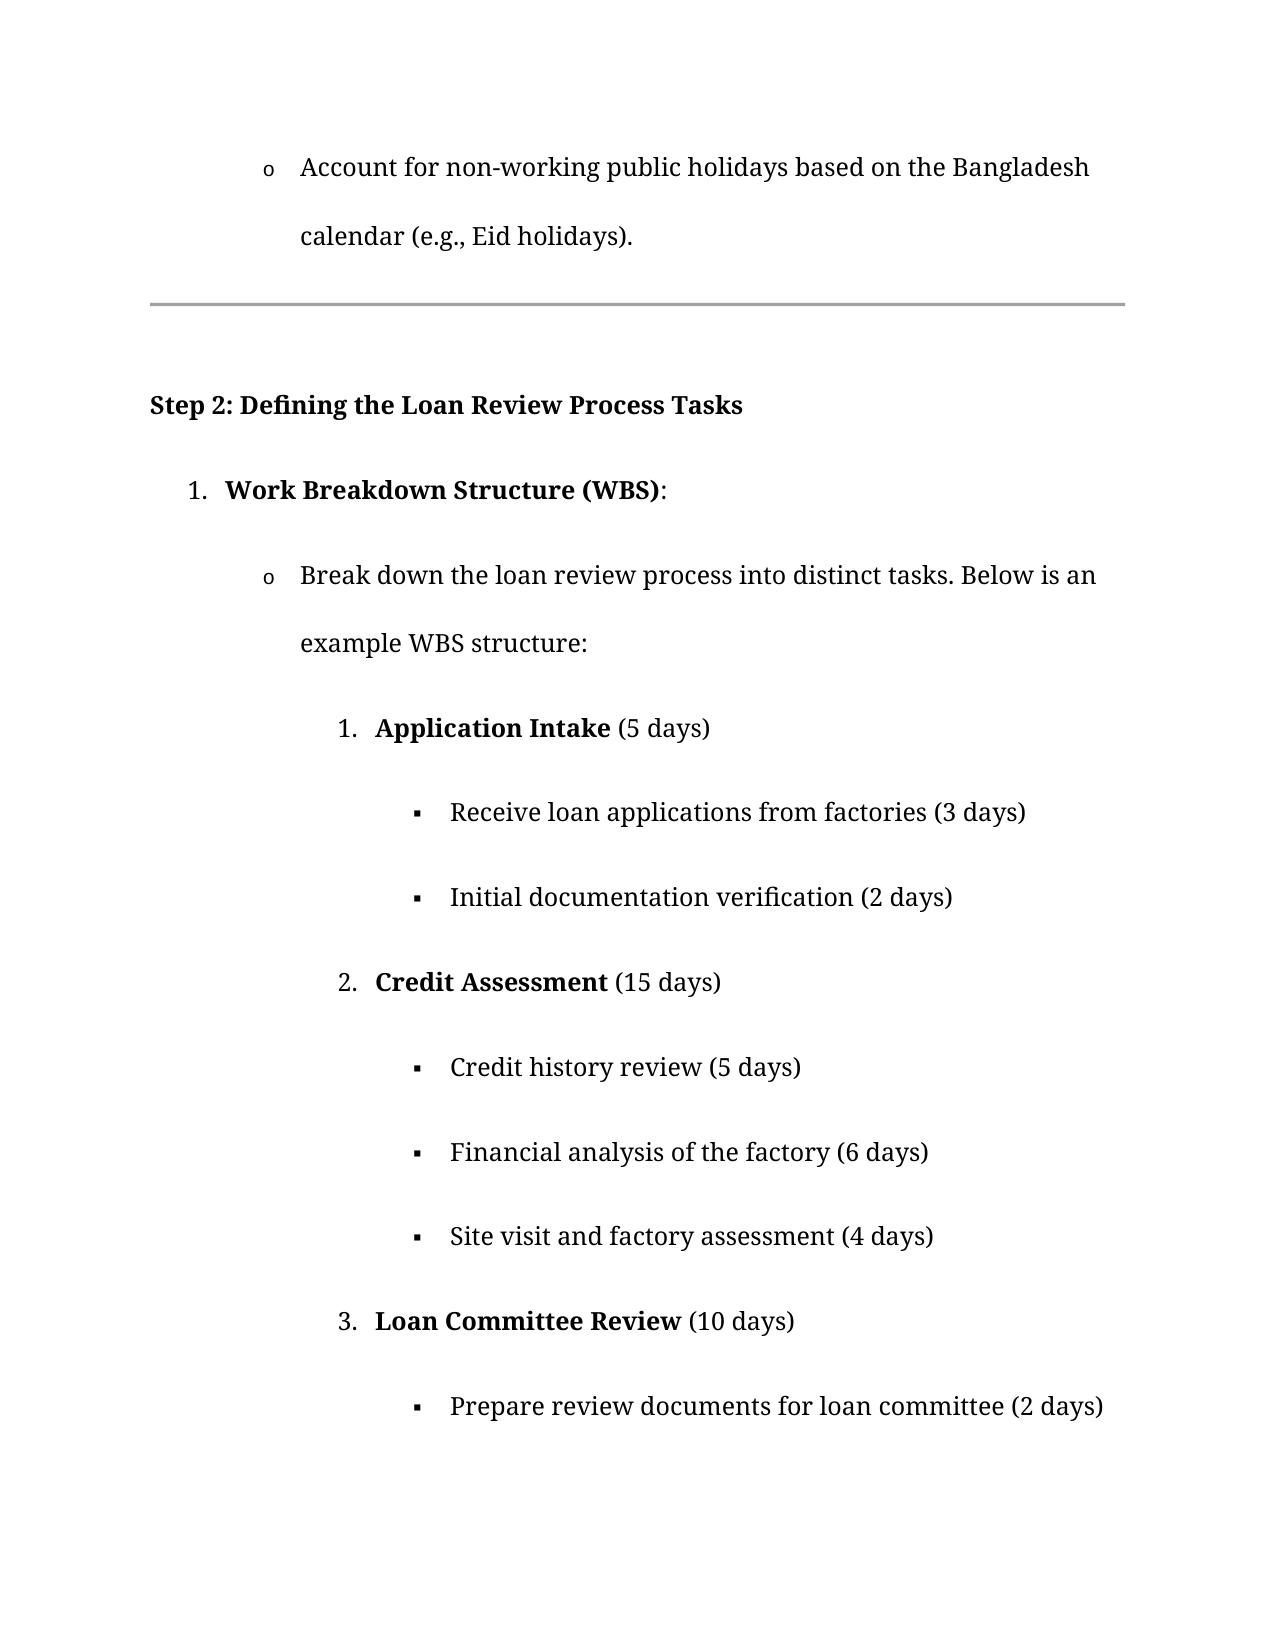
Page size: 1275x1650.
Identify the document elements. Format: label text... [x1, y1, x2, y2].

list Loan Committee Review (10 days) [337, 1304, 1125, 1338]
list Credit Assessment (15 days) [337, 964, 1125, 999]
list Site visit and factory assessment (4 days) [412, 1219, 1125, 1253]
list Prepare review documents for loan committee (2 days) [412, 1388, 1125, 1423]
list Account for non-working public holidays based on the Bangladesh calendar (e.g., Eid holidays). [262, 150, 1125, 252]
text Step 2: Defining the Loan Review Process Tasks [150, 388, 1125, 422]
list Initial documentation verification (2 days) [412, 880, 1125, 914]
list Credit history review (5 days) [412, 1049, 1125, 1083]
list Financial analysis of the factory (6 days) [412, 1134, 1125, 1168]
list Work Breakdown Structure (WBS): [187, 472, 1125, 507]
list Application Intake (5 days) [337, 710, 1125, 744]
list Break down the loan review process into distinct tasks. Below is an example WBS structure: [262, 557, 1125, 659]
list Receive loan applications from factories (3 days) [412, 795, 1125, 829]
